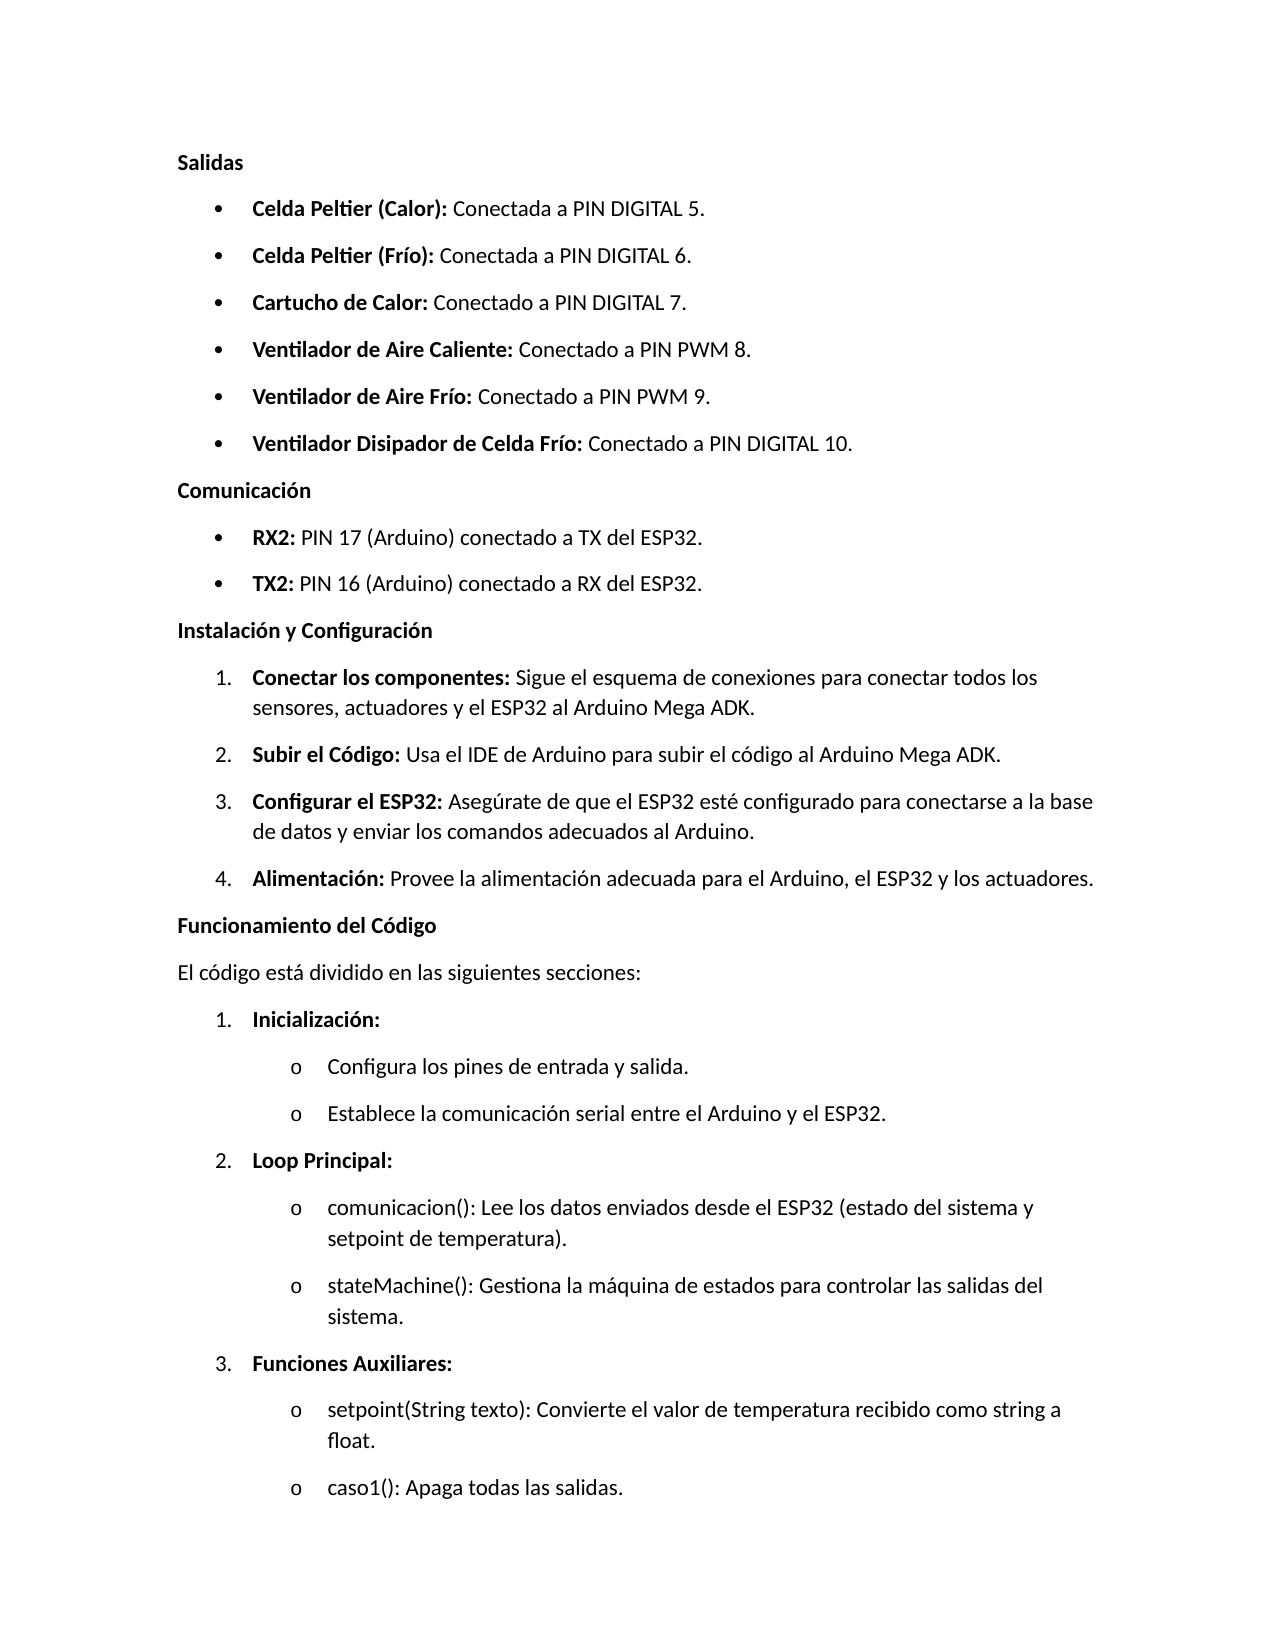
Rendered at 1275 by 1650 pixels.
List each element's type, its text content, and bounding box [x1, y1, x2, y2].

list Ventilador de Aire Caliente: Conectado a PIN PWM 8. [215, 335, 1098, 363]
list RX2: PIN 17 (Arduino) conectado a TX del ESP32. [215, 523, 1098, 551]
list Conectar los componentes: Sigue el esquema de conexiones para conectar todos los sensores, actuadores y el ESP32 al Arduino Mega ADK. [215, 663, 1098, 721]
list Establece la comunicación serial entre el Arduino y el ESP32. [290, 1099, 1098, 1128]
list Configurar el ESP32: Asegúrate de que el ESP32 esté configurado para conectarse a la base de datos y enviar los comandos adecuados al Arduino. [215, 787, 1098, 845]
list Subir el Código: Usa el IDE de Arduino para subir el código al Arduino Mega ADK. [215, 740, 1098, 768]
list TX2: PIN 16 (Arduino) conectado a RX del ESP32. [215, 569, 1098, 597]
list Ventilador de Aire Frío: Conectado a PIN PWM 9. [215, 382, 1098, 410]
text Instalación y Configuración [177, 616, 1098, 644]
text Comunicación [177, 476, 1098, 504]
list Cartucho de Calor: Conectado a PIN DIGITAL 7. [215, 288, 1098, 316]
list Alimentación: Provee la alimentación adecuada para el Arduino, el ESP32 y los actuadores. [215, 864, 1098, 892]
list Inicialización: [215, 1005, 1098, 1033]
text Funcionamiento del Código [177, 911, 1098, 939]
text Salidas [177, 148, 1098, 176]
text El código está dividido en las siguientes secciones: [177, 958, 1098, 986]
list Loop Principal: [215, 1147, 1098, 1174]
list comunicacion(): Lee los datos enviados desde el ESP32 (estado del sistema y setpoint de temperatura). [290, 1193, 1098, 1252]
list Configura los pines de entrada y salida. [290, 1052, 1098, 1080]
list Celda Peltier (Calor): Conectada a PIN DIGITAL 5. [215, 194, 1098, 222]
list Funciones Auxiliares: [215, 1349, 1098, 1377]
list Celda Peltier (Frío): Conectada a PIN DIGITAL 6. [215, 241, 1098, 269]
list Ventilador Disipador de Celda Frío: Conectado a PIN DIGITAL 10. [215, 429, 1098, 457]
list caso1(): Apaga todas las salidas. [290, 1473, 1098, 1502]
list setpoint(String texto): Convierte el valor de temperatura recibido como string a float. [290, 1396, 1098, 1454]
list stateMachine(): Gestiona la máquina de estados para controlar las salidas del sistema. [290, 1271, 1098, 1330]
